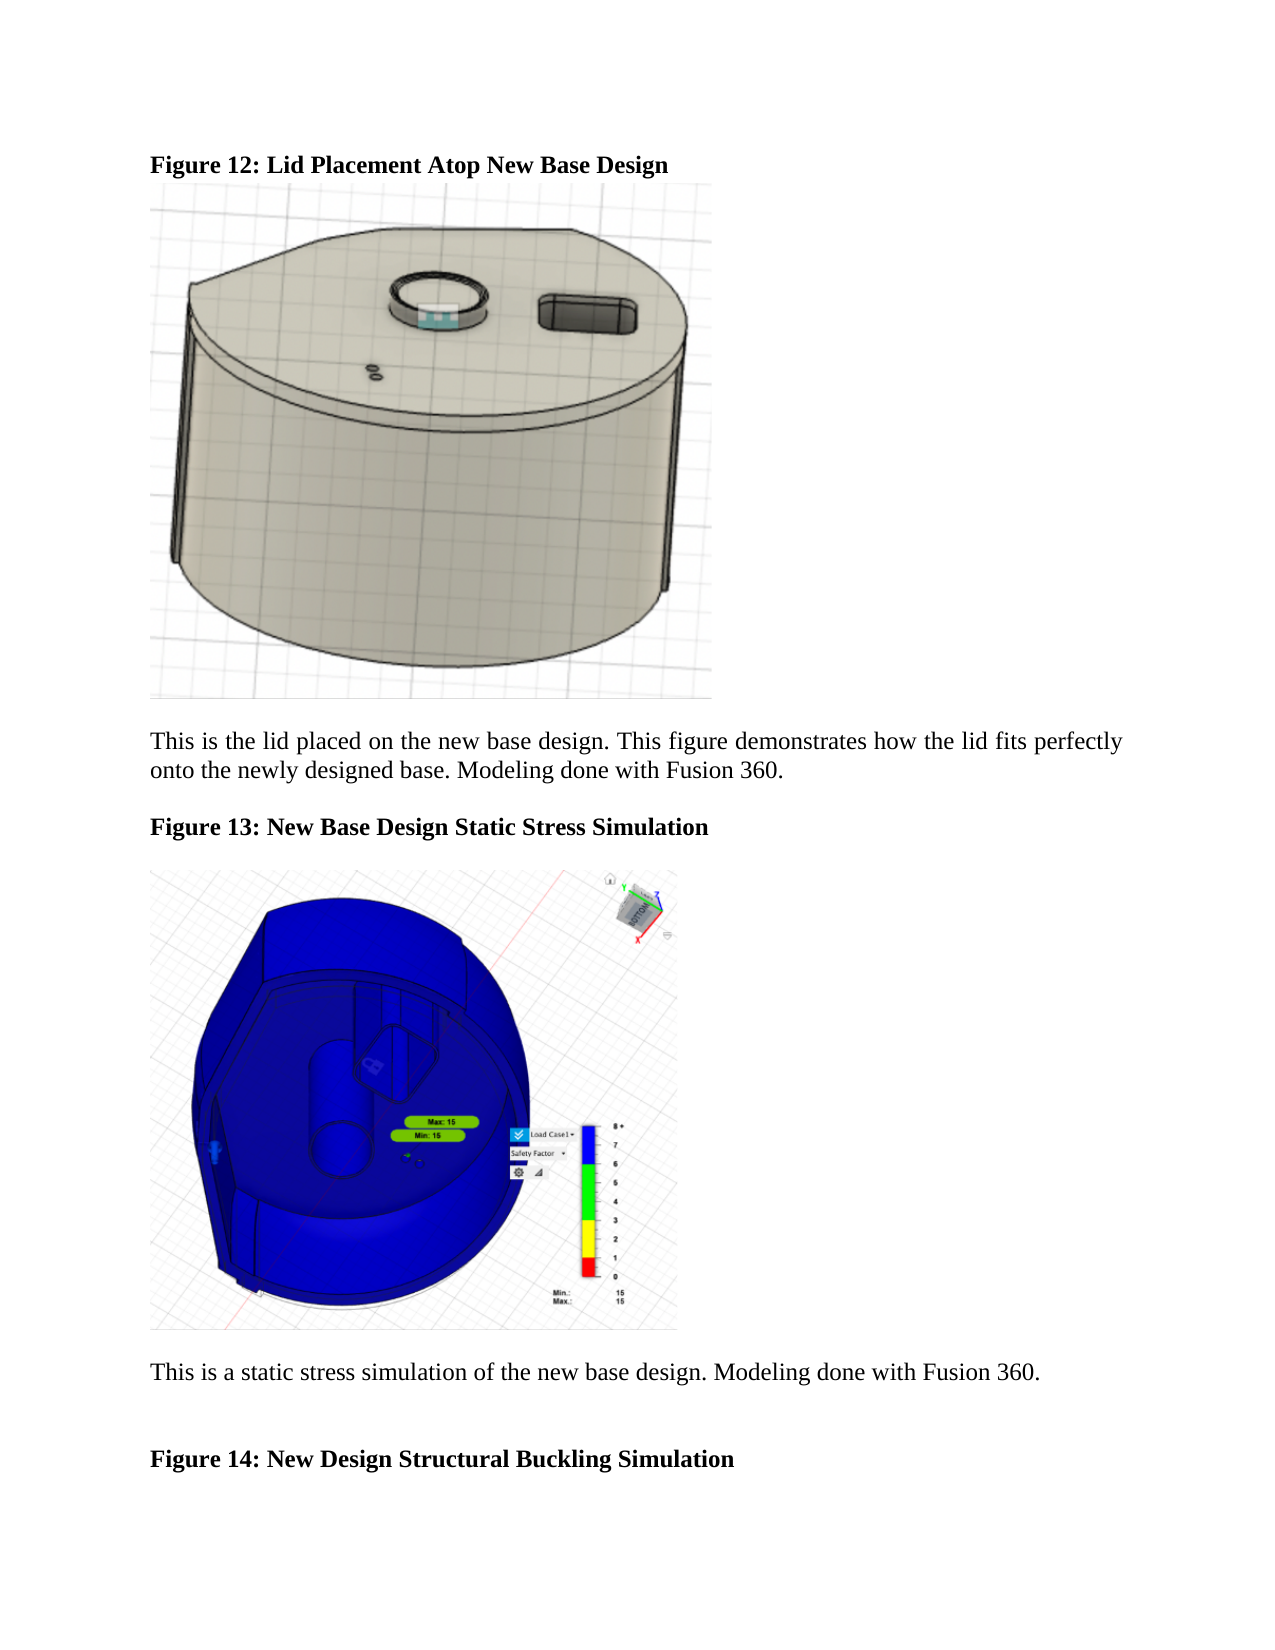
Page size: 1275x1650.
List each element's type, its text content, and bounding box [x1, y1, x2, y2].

text This is a static stress simulation of the new base design. Modeling done with Fusion 360. [150, 1357, 1125, 1386]
text Figure 14: New Design Structural Buckling Simulation [150, 1444, 1125, 1472]
picture [150, 183, 712, 700]
picture [150, 870, 678, 1331]
text Figure 12: Lid Placement Atop New Base Design [150, 150, 1125, 179]
text This is the lid placed on the new base design. This figure demonstrates how the lid fits perfectly onto the newly designed base. Modeling done with Fusion 360. [150, 726, 1125, 784]
text Figure 13: New Base Design Static Stress Simulation [150, 812, 1125, 841]
